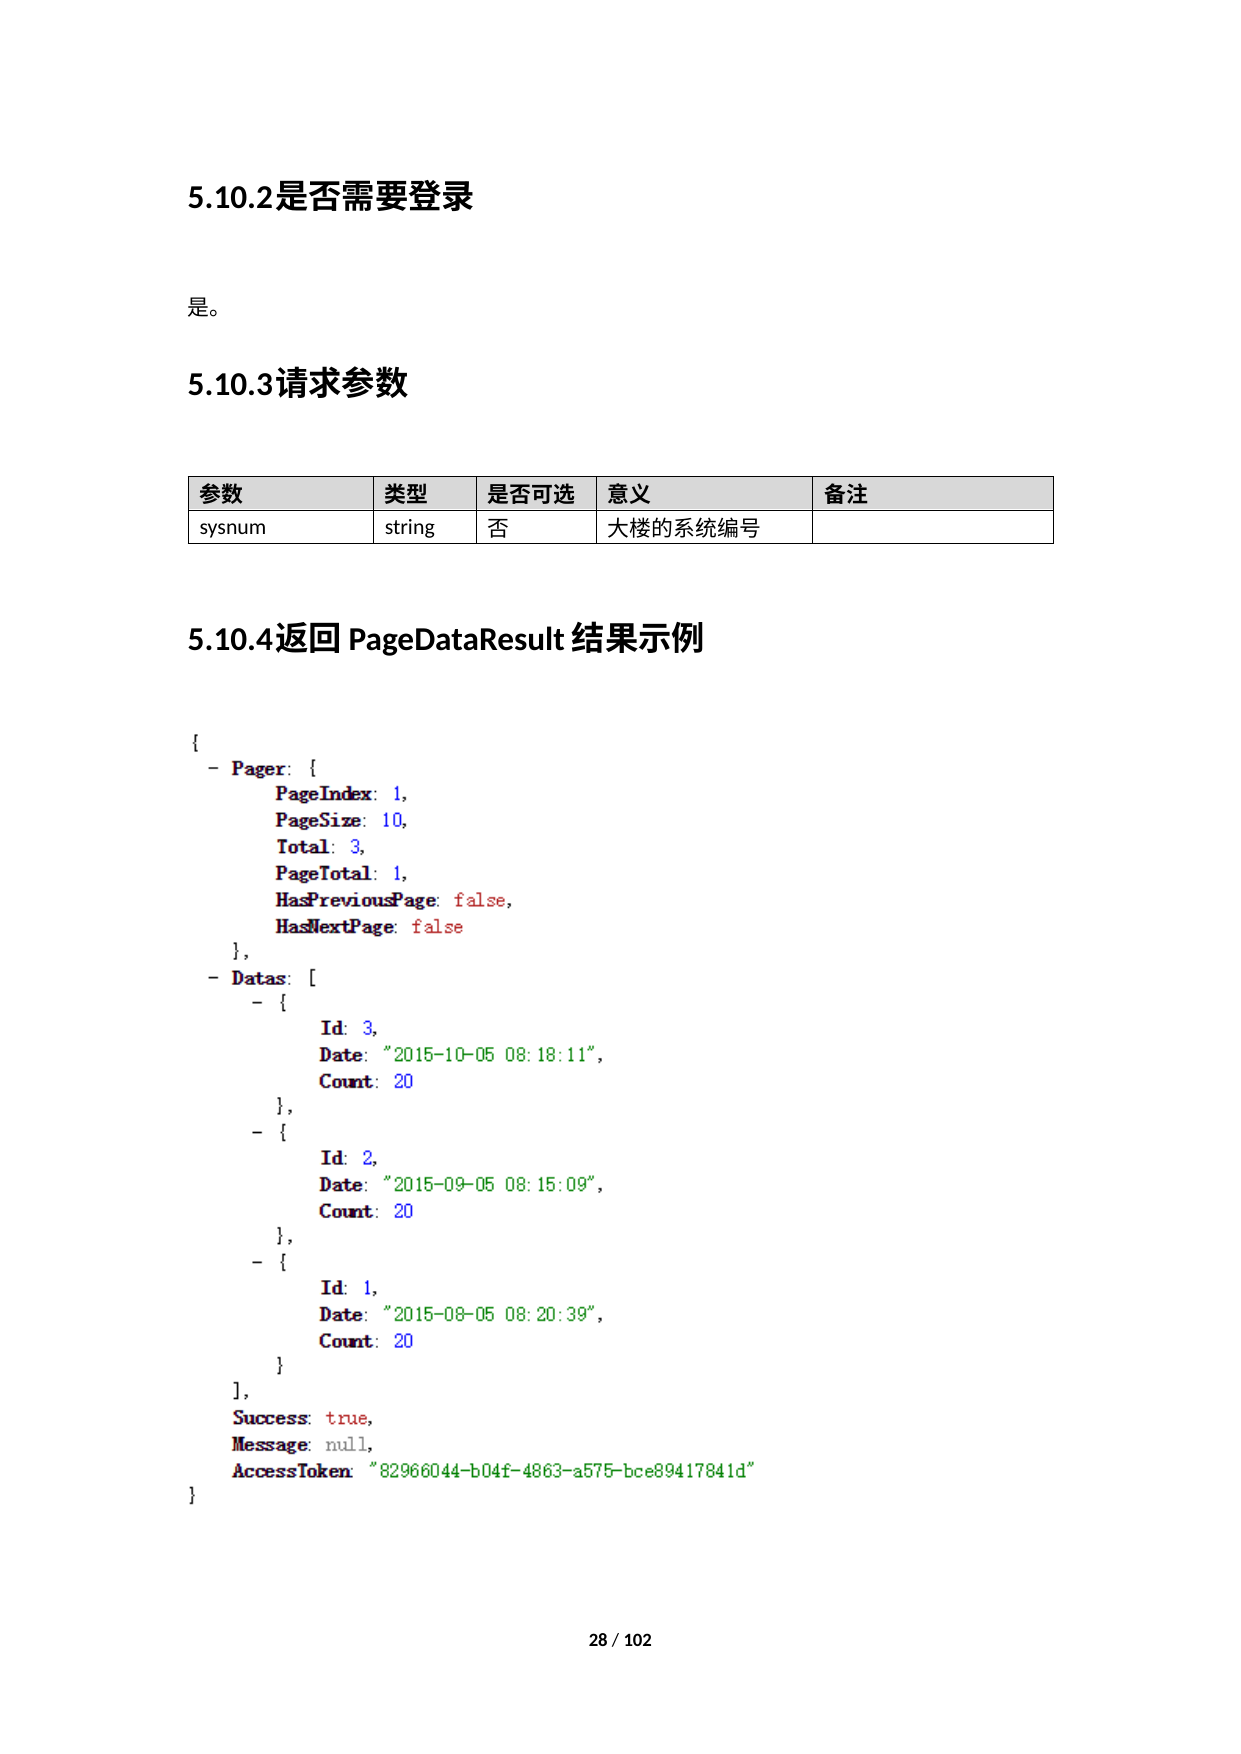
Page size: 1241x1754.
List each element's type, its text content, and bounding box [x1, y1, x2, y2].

table_header 备注 [813, 477, 1053, 509]
table_cell string [374, 511, 476, 543]
table_header 意义 [597, 477, 812, 509]
picture [187, 730, 771, 1509]
table_cell [813, 511, 1053, 543]
table_cell 否 [477, 511, 596, 543]
subtitle 返回PageDataResult结果示例 [187, 604, 1053, 669]
subtitle 请求参数 [187, 349, 1053, 414]
table_header 是否可选 [477, 477, 596, 509]
table_cell sysnum [189, 511, 373, 543]
table_cell 大楼的系统编号 [597, 511, 812, 543]
table_header 参数 [189, 477, 373, 509]
subtitle 是否需要登录 [187, 162, 1053, 227]
text 是。 [187, 289, 1053, 322]
table_header 类型 [374, 477, 476, 509]
